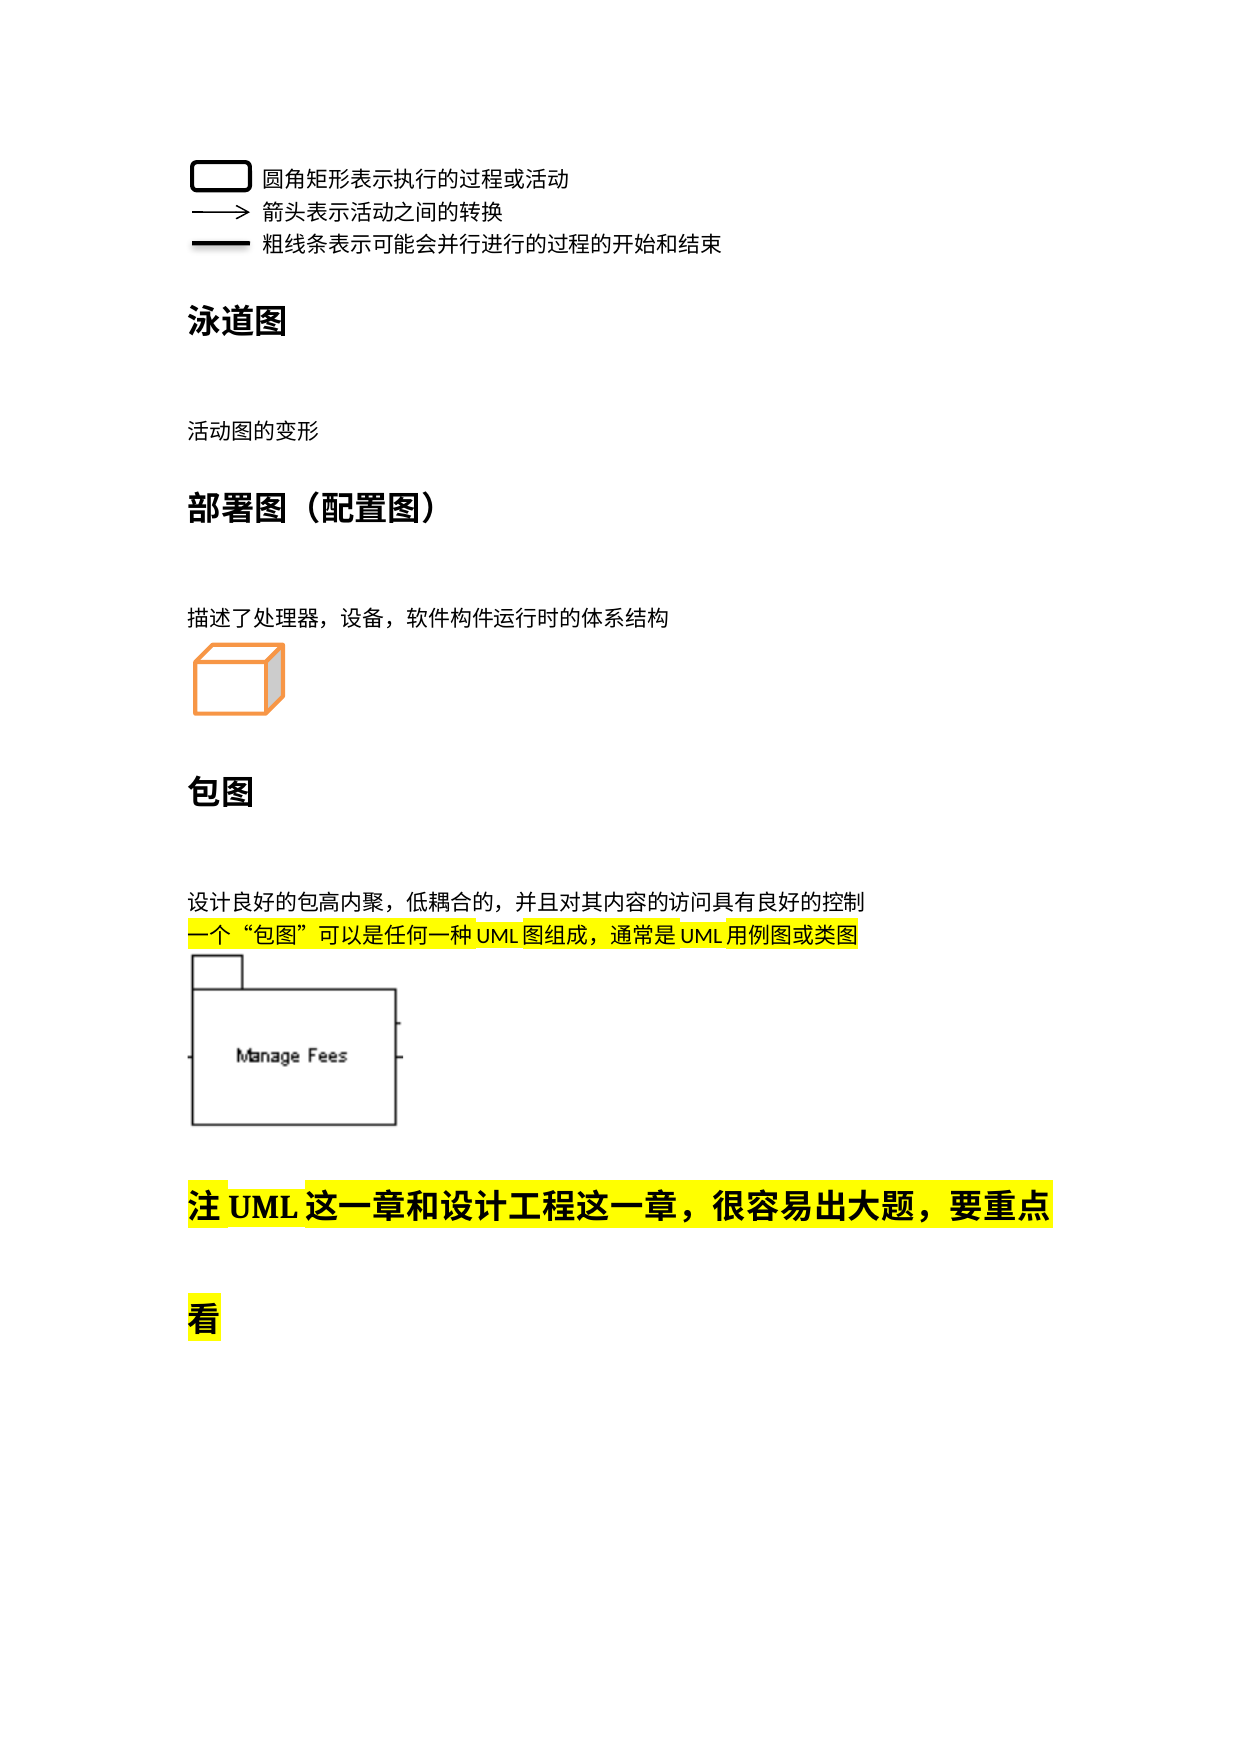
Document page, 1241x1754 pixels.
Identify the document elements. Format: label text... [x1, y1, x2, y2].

text 一个“包图”可以是任何一种UML图组成，通常是UML用例图或类图 [187, 917, 1053, 950]
text 设计良好的包高内聚，低耦合的，并且对其内容的访问具有良好的控制 [187, 885, 1053, 917]
subtitle 泳道图 [187, 287, 1053, 352]
text 箭头表示活动之间的转换 [187, 194, 1053, 227]
text 圆角矩形表示执行的过程或活动 [187, 162, 1053, 194]
text 活动图的变形 [187, 414, 1053, 446]
text 描述了处理器，设备，软件构件运行时的体系结构 [187, 601, 1053, 633]
subtitle 包图 [187, 758, 1053, 823]
picture [187, 949, 404, 1131]
text 粗线条表示可能会并行进行的过程的开始和结束 [187, 227, 1053, 259]
subtitle 注UML这一章和设计工程这一章，很容易出大题，要重点看 [187, 1172, 1053, 1349]
subtitle 部署图（配置图） [187, 473, 1053, 538]
